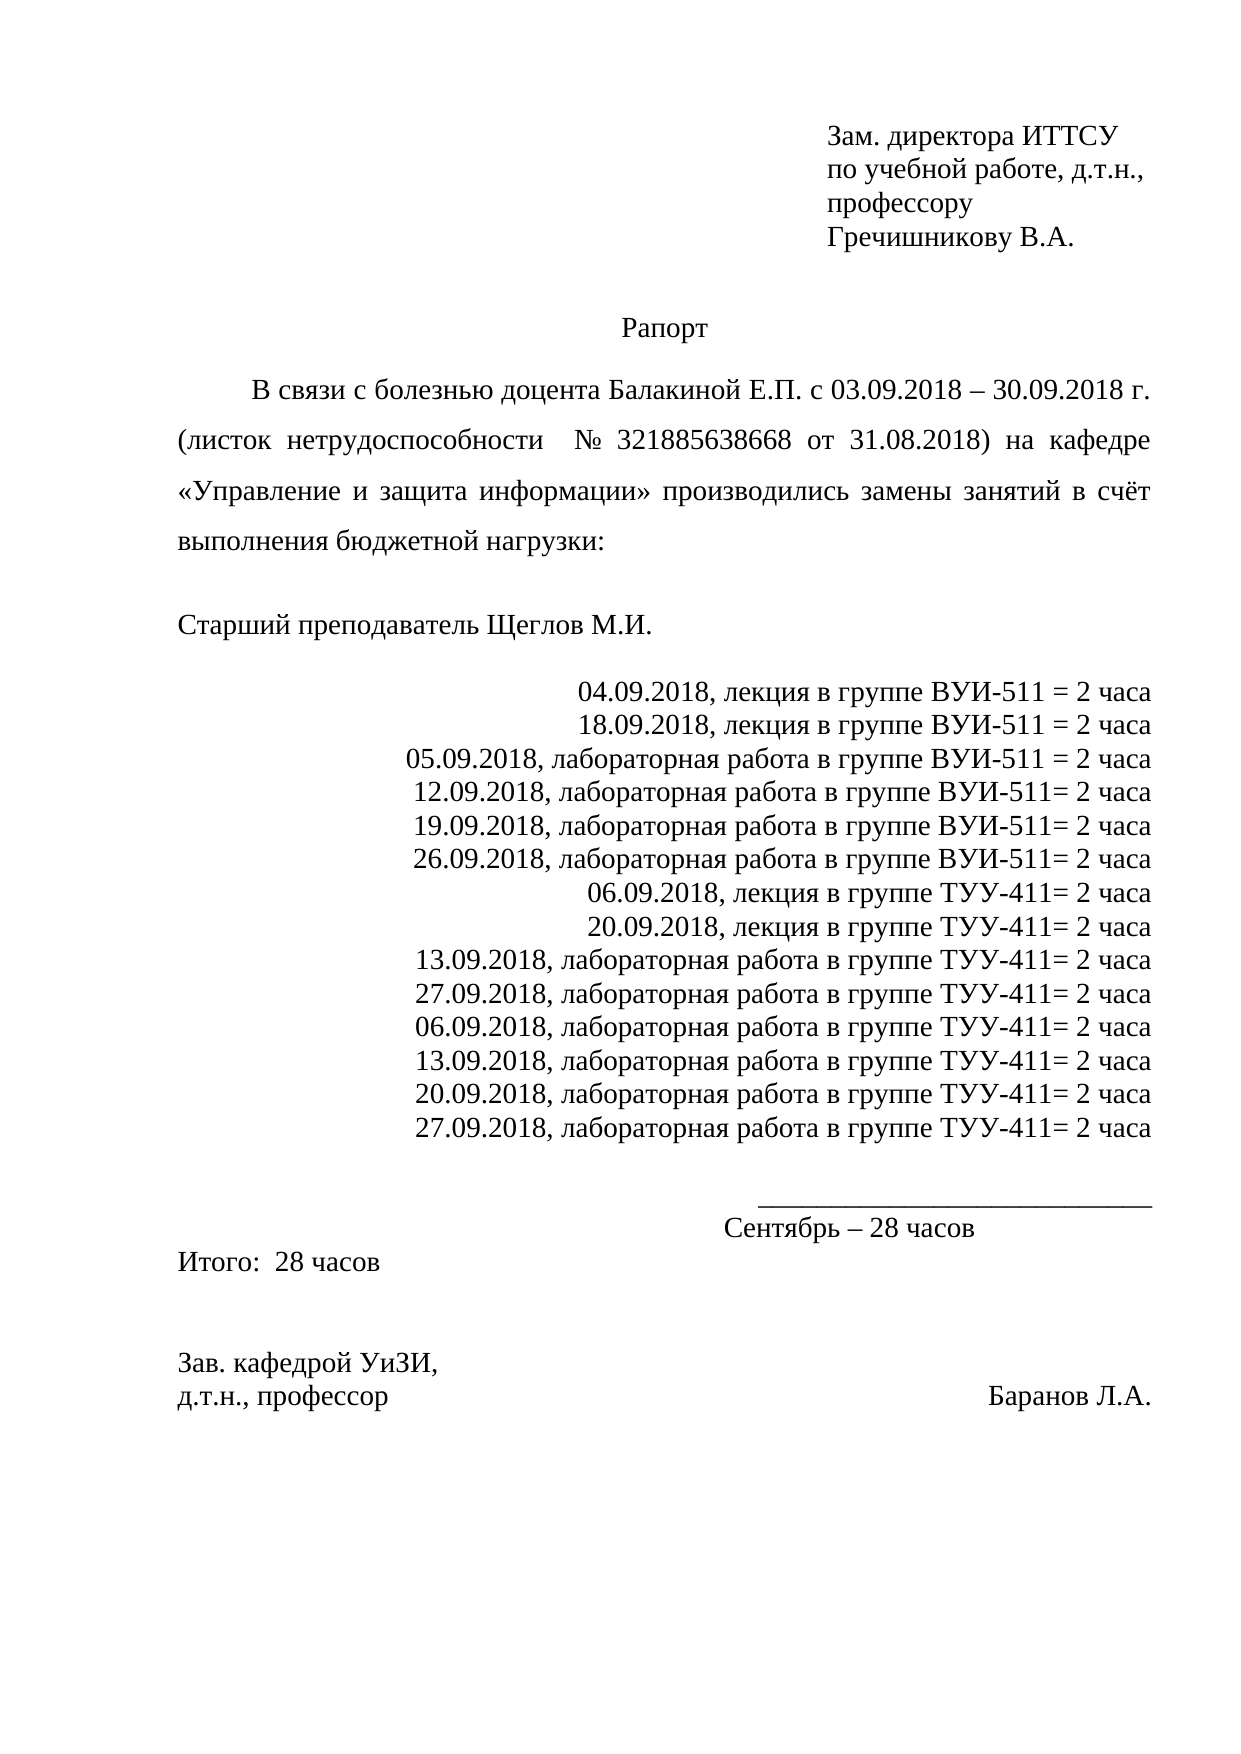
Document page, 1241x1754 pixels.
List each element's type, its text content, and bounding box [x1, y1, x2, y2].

text В связи с болезнью доцента Балакиной Е.П. с 03.09.2018 – 30.09.2018 г. (листок нетрудоспособности № 321885638668 от 31.08.2018) на кафедре «Управление и защита информации» производились замены занятий в счёт выполнения бюджетной нагрузки: [177, 372, 1152, 557]
text д.т.н., профессор Баранов Л.А. [177, 1378, 1152, 1412]
text 27.09.2018, лабораторная работа в группе ТУУ-411= 2 часа [177, 976, 1152, 1009]
text 18.09.2018, лекция в группе ВУИ-511 = 2 часа [177, 707, 1152, 741]
text 13.09.2018, лабораторная работа в группе ТУУ-411= 2 часа [177, 1043, 1152, 1076]
text 20.09.2018, лекция в группе ТУУ-411= 2 часа [177, 909, 1152, 942]
text Зам. директора ИТТСУ по учебной работе, д.т.н., профессору [827, 118, 1152, 219]
text 13.09.2018, лабораторная работа в группе ТУУ-411= 2 часа [177, 942, 1152, 976]
text Итого: 28 часов [177, 1244, 1152, 1278]
text Сентябрь – 28 часов [723, 1211, 1152, 1244]
text Гречишникову В.А. [827, 219, 1152, 252]
text 12.09.2018, лабораторная работа в группе ВУИ-511= 2 часа [177, 774, 1152, 808]
text 05.09.2018, лабораторная работа в группе ВУИ-511 = 2 часа [177, 741, 1152, 774]
text Старший преподаватель Щеглов М.И. [177, 607, 1152, 640]
text ___________________________ [177, 1177, 1152, 1211]
text Рапорт [177, 310, 1152, 343]
text 19.09.2018, лабораторная работа в группе ВУИ-511= 2 часа [177, 808, 1152, 842]
text 26.09.2018, лабораторная работа в группе ВУИ-511= 2 часа [177, 842, 1152, 875]
text 06.09.2018, лабораторная работа в группе ТУУ-411= 2 часа [177, 1009, 1152, 1043]
text 04.09.2018, лекция в группе ВУИ-511 = 2 часа [177, 674, 1152, 707]
text 27.09.2018, лабораторная работа в группе ТУУ-411= 2 часа [177, 1110, 1152, 1143]
text Зав. кафедрой УиЗИ, [177, 1345, 1152, 1378]
text 06.09.2018, лекция в группе ТУУ-411= 2 часа [177, 875, 1152, 909]
text 20.09.2018, лабораторная работа в группе ТУУ-411= 2 часа [177, 1076, 1152, 1110]
